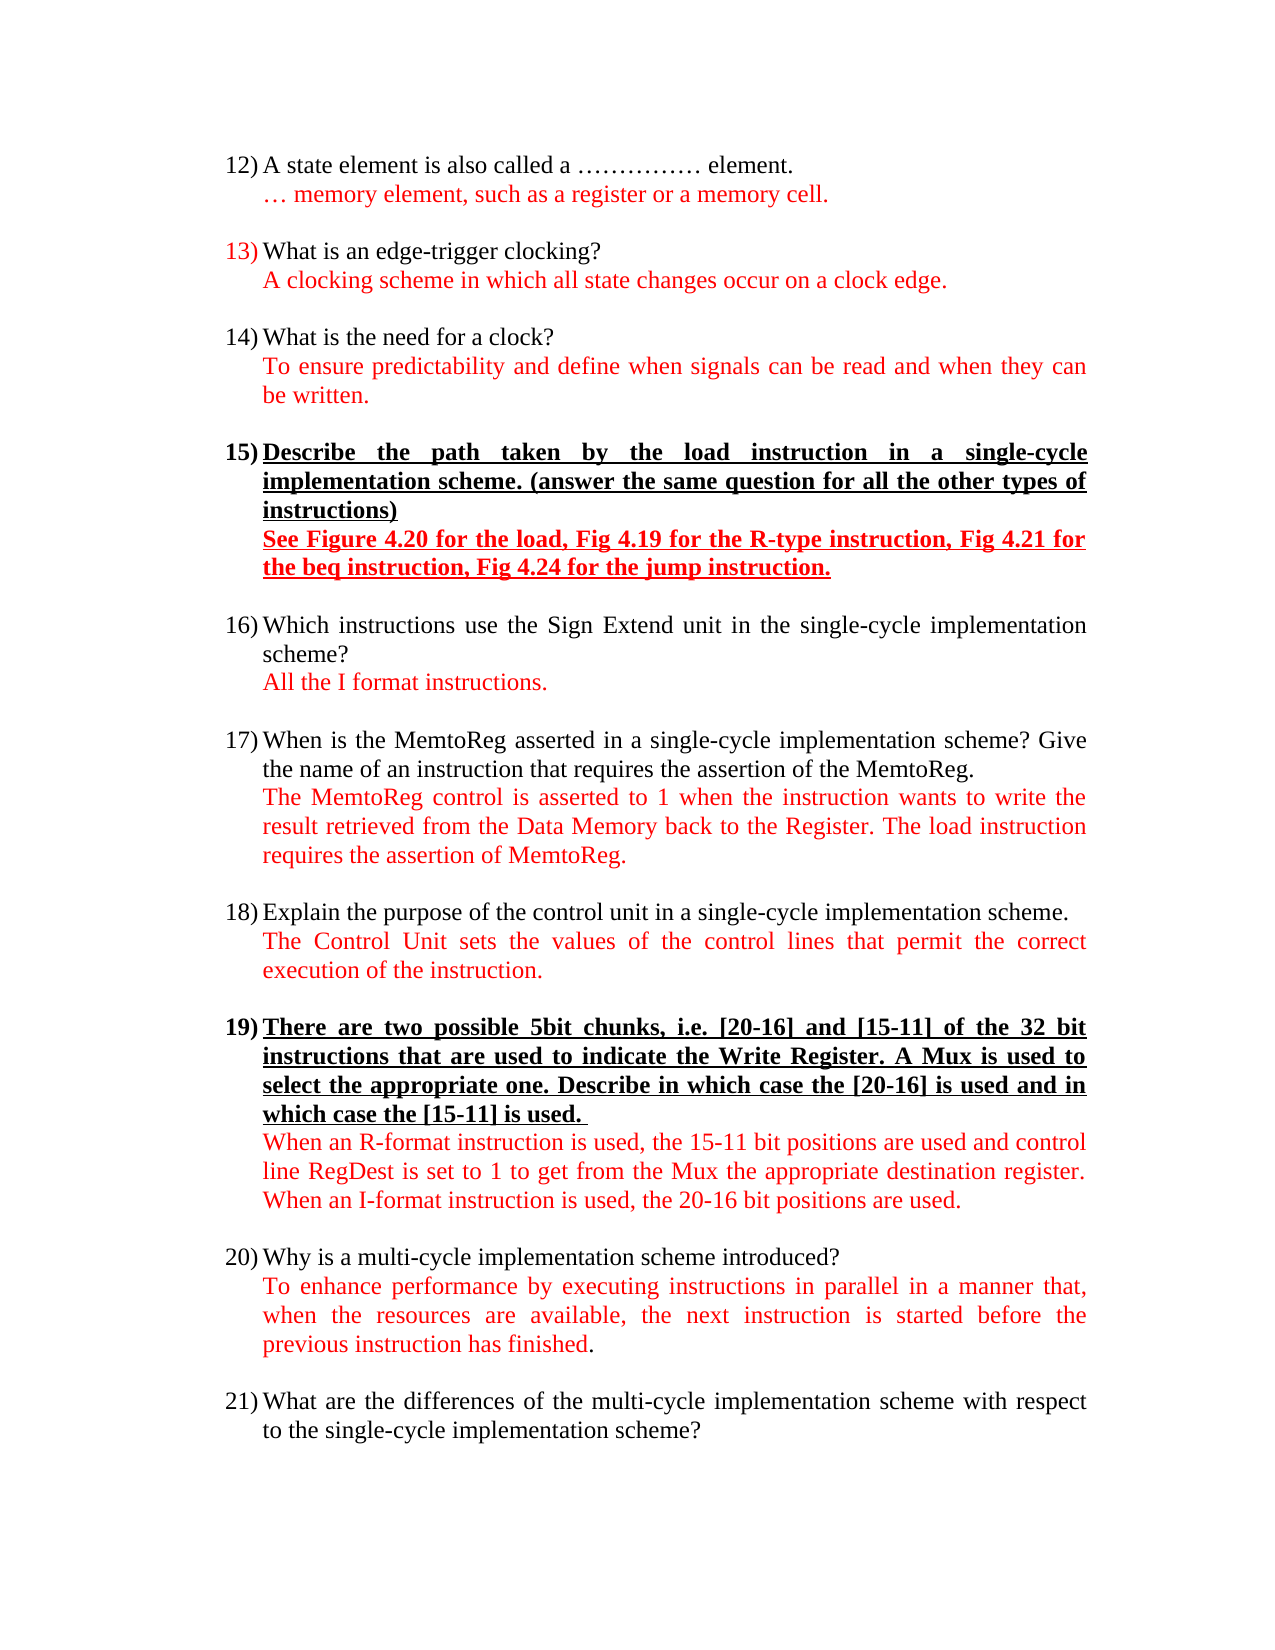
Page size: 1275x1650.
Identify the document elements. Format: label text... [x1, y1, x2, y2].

list A clocking scheme in which all state changes occur on a clock edge. [262, 265, 1087, 294]
list The Control Unit sets the values of the control lines that permit the correct execution of the instruction. [262, 926, 1087, 984]
list What is an edge-trigger clocking? [225, 236, 1087, 265]
list Describe the path taken by the load instruction in a single-cycle implementation scheme. (answer the same question for all the other types of instructions) [225, 437, 1087, 524]
list When is the MemtoReg asserted in a single-cycle implementation scheme? Give the name of an instruction that requires the assertion of the MemtoReg. [225, 725, 1087, 782]
list All the I format instructions. [262, 667, 1087, 696]
list Which instructions use the Sign Extend unit in the single-cycle implementation scheme? [225, 610, 1087, 667]
list When an R-format instruction is used, the 15-11 bit positions are used and control line RegDest is set to 1 to get from the Mux the appropriate destination register. When an I-format instruction is used, the 20-16 bit positions are used. [262, 1127, 1087, 1214]
list There are two possible 5bit chunks, i.e. [20-16] and [15-11] of the 32 bit instructions that are used to indicate the Write Register. A Mux is used to select the appropriate one. Describe in which case the [20-16] is used and in which case the [15-11] is used. [225, 1012, 1087, 1127]
list What are the differences of the multi-cycle implementation scheme with respect to the single-cycle implementation scheme? [225, 1386, 1087, 1444]
list What is the need for a clock? [225, 322, 1087, 351]
list See Figure 4.20 for the load, Fig 4.19 for the R-type instruction, Fig 4.21 for the beq instruction, Fig 4.24 for the jump instruction. [262, 524, 1087, 581]
list Why is a multi-cycle implementation scheme introduced? [225, 1242, 1087, 1271]
list The MemtoReg control is asserted to 1 when the instruction wants to write the result retrieved from the Data Memory back to the Register. The load instruction requires the assertion of MemtoReg. [262, 782, 1087, 869]
list A state element is also called a …………… element. [225, 150, 1087, 179]
list … memory element, such as a register or a memory cell. [262, 179, 1087, 207]
list To ensure predictability and define when signals can be read and when they can be written. [262, 351, 1087, 409]
list To enhance performance by executing instructions in parallel in a manner that, when the resources are available, the next instruction is started before the previous instruction has finished. [262, 1271, 1087, 1357]
list Explain the purpose of the control unit in a single-cycle implementation scheme. [225, 897, 1087, 926]
